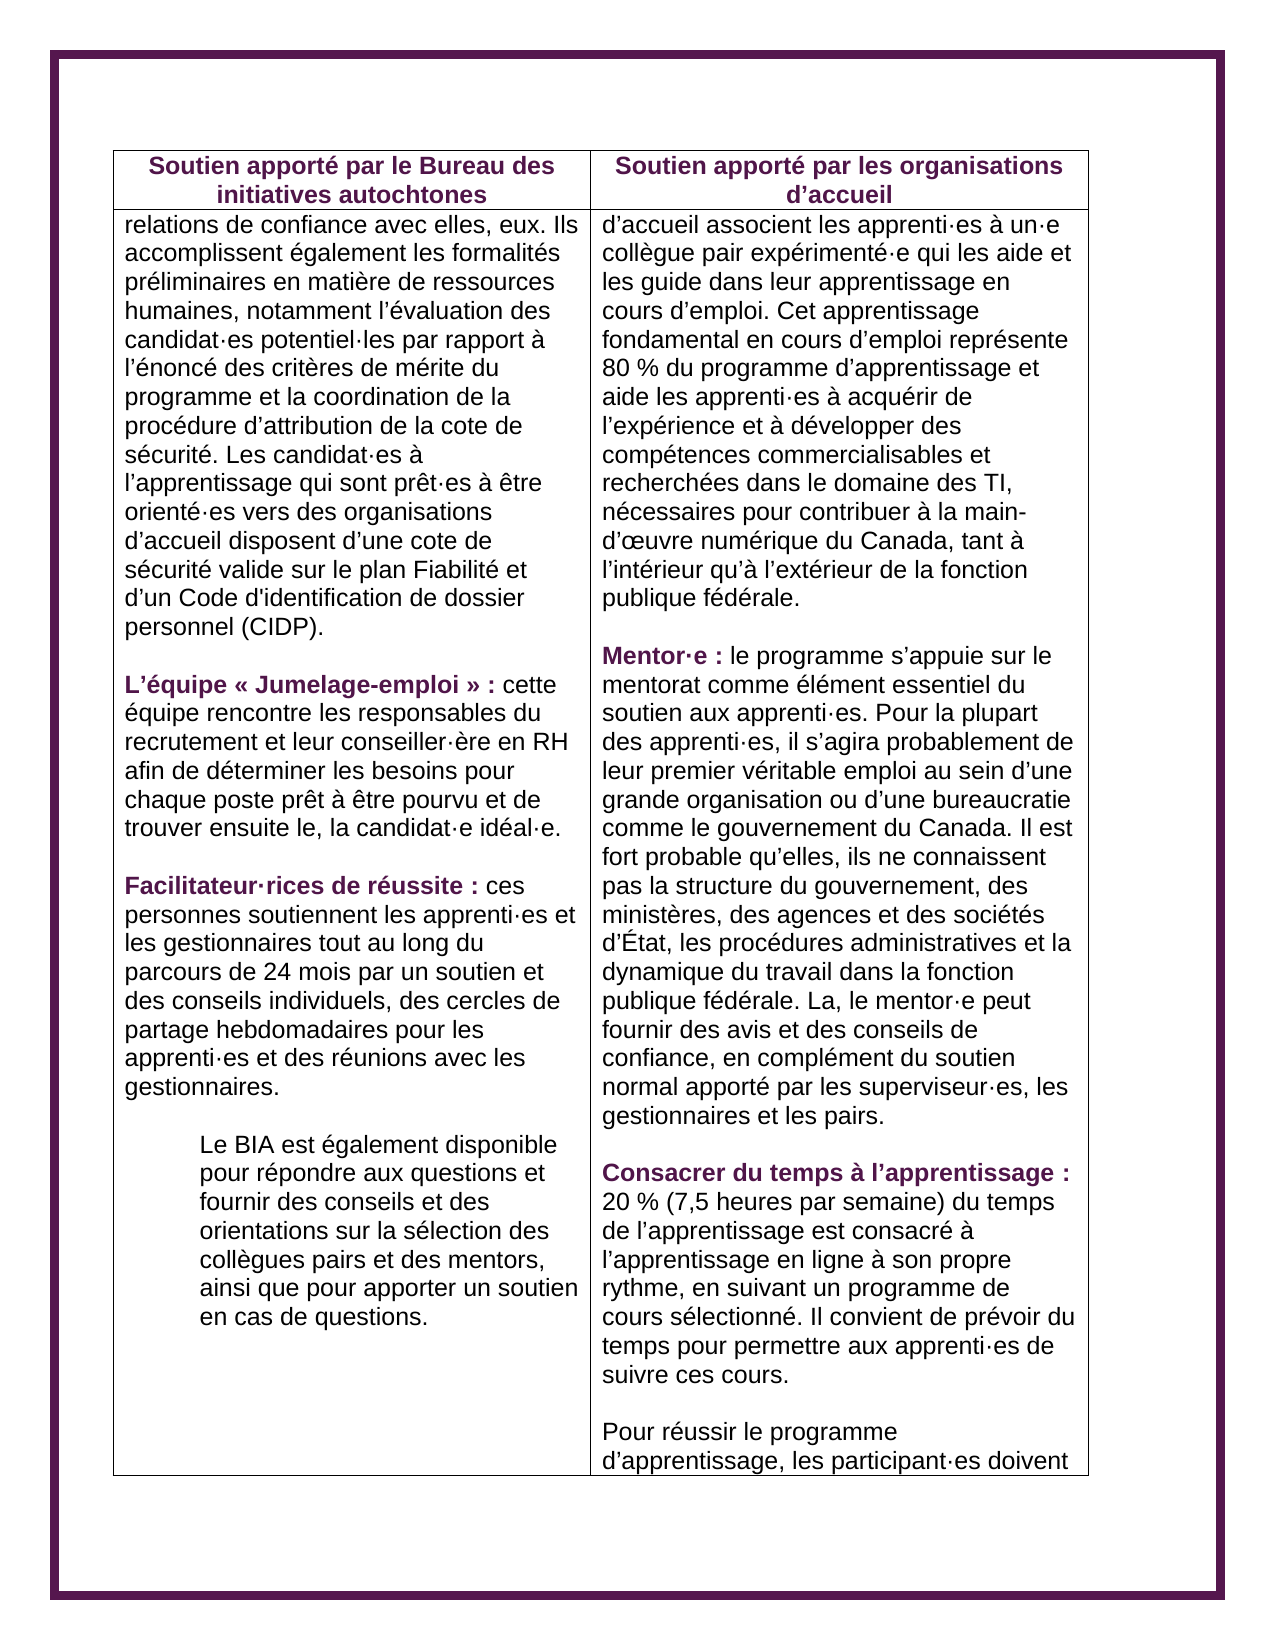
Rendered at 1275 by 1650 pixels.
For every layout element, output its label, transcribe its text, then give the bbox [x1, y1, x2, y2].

table_header Soutien apporté par le Bureau des initiatives autochtones [114, 151, 590, 208]
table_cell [591, 210, 1088, 1474]
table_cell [114, 210, 590, 1474]
table_header Soutien apporté par les organisations d’accueil [591, 151, 1088, 208]
